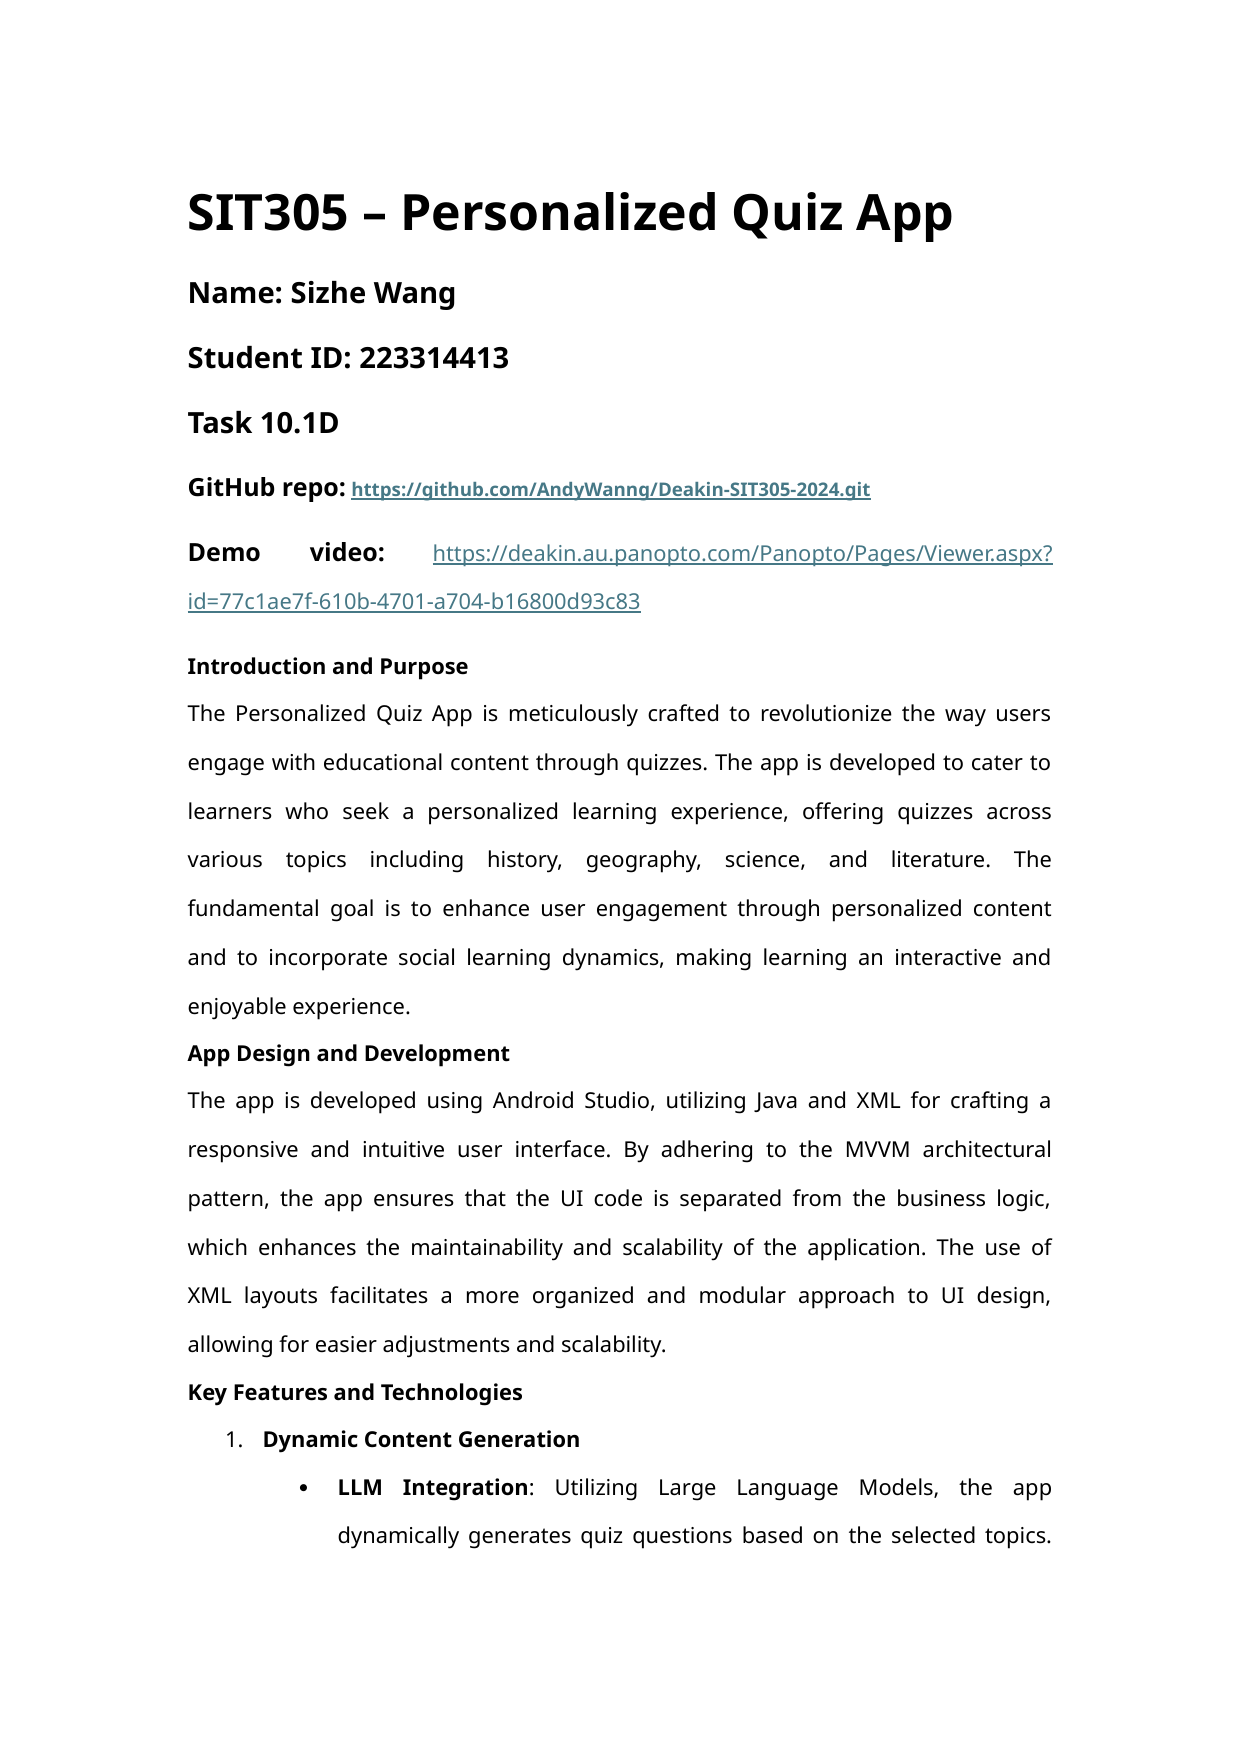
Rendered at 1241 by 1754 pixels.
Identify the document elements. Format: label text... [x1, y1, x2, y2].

text Demo video: https://deakin.au.panopto.com/Panopto/Pages/Viewer.aspx?id=77c1ae7f-610b-4701-a704-b16800d93c83 [187, 519, 1053, 617]
text Introduction and Purpose [187, 649, 1053, 682]
text SIT305 – Personalized Quiz App [187, 162, 1053, 259]
text The Personalized Quiz App is meticulously crafted to revolutionize the way users engage with educational content through quizzes. The app is developed to cater to learners who seek a personalized learning experience, offering quizzes across various topics including history, geography, science, and literature. The fundamental goal is to enhance user engagement through personalized content and to incorporate social learning dynamics, making learning an interactive and enjoyable experience. [187, 697, 1053, 1022]
list Dynamic Content Generation [225, 1423, 1053, 1455]
text Task 10.1D [187, 389, 1053, 454]
text Name: Sizhe Wang [187, 259, 1053, 324]
text Key Features and Technologies [187, 1375, 1053, 1408]
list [300, 1470, 1053, 1551]
text GitHub repo: https://github.com/AndyWanng/Deakin-SIT305-2024.git [187, 454, 1053, 519]
text Student ID: 223314413 [187, 324, 1053, 389]
text App Design and Development [187, 1037, 1053, 1069]
text The app is developed using Android Studio, utilizing Java and XML for crafting a responsive and intuitive user interface. By adhering to the MVVM architectural pattern, the app ensures that the UI code is separated from the business logic, which enhances the maintainability and scalability of the application. The use of XML layouts facilitates a more organized and modular approach to UI design, allowing for easier adjustments and scalability. [187, 1084, 1053, 1360]
